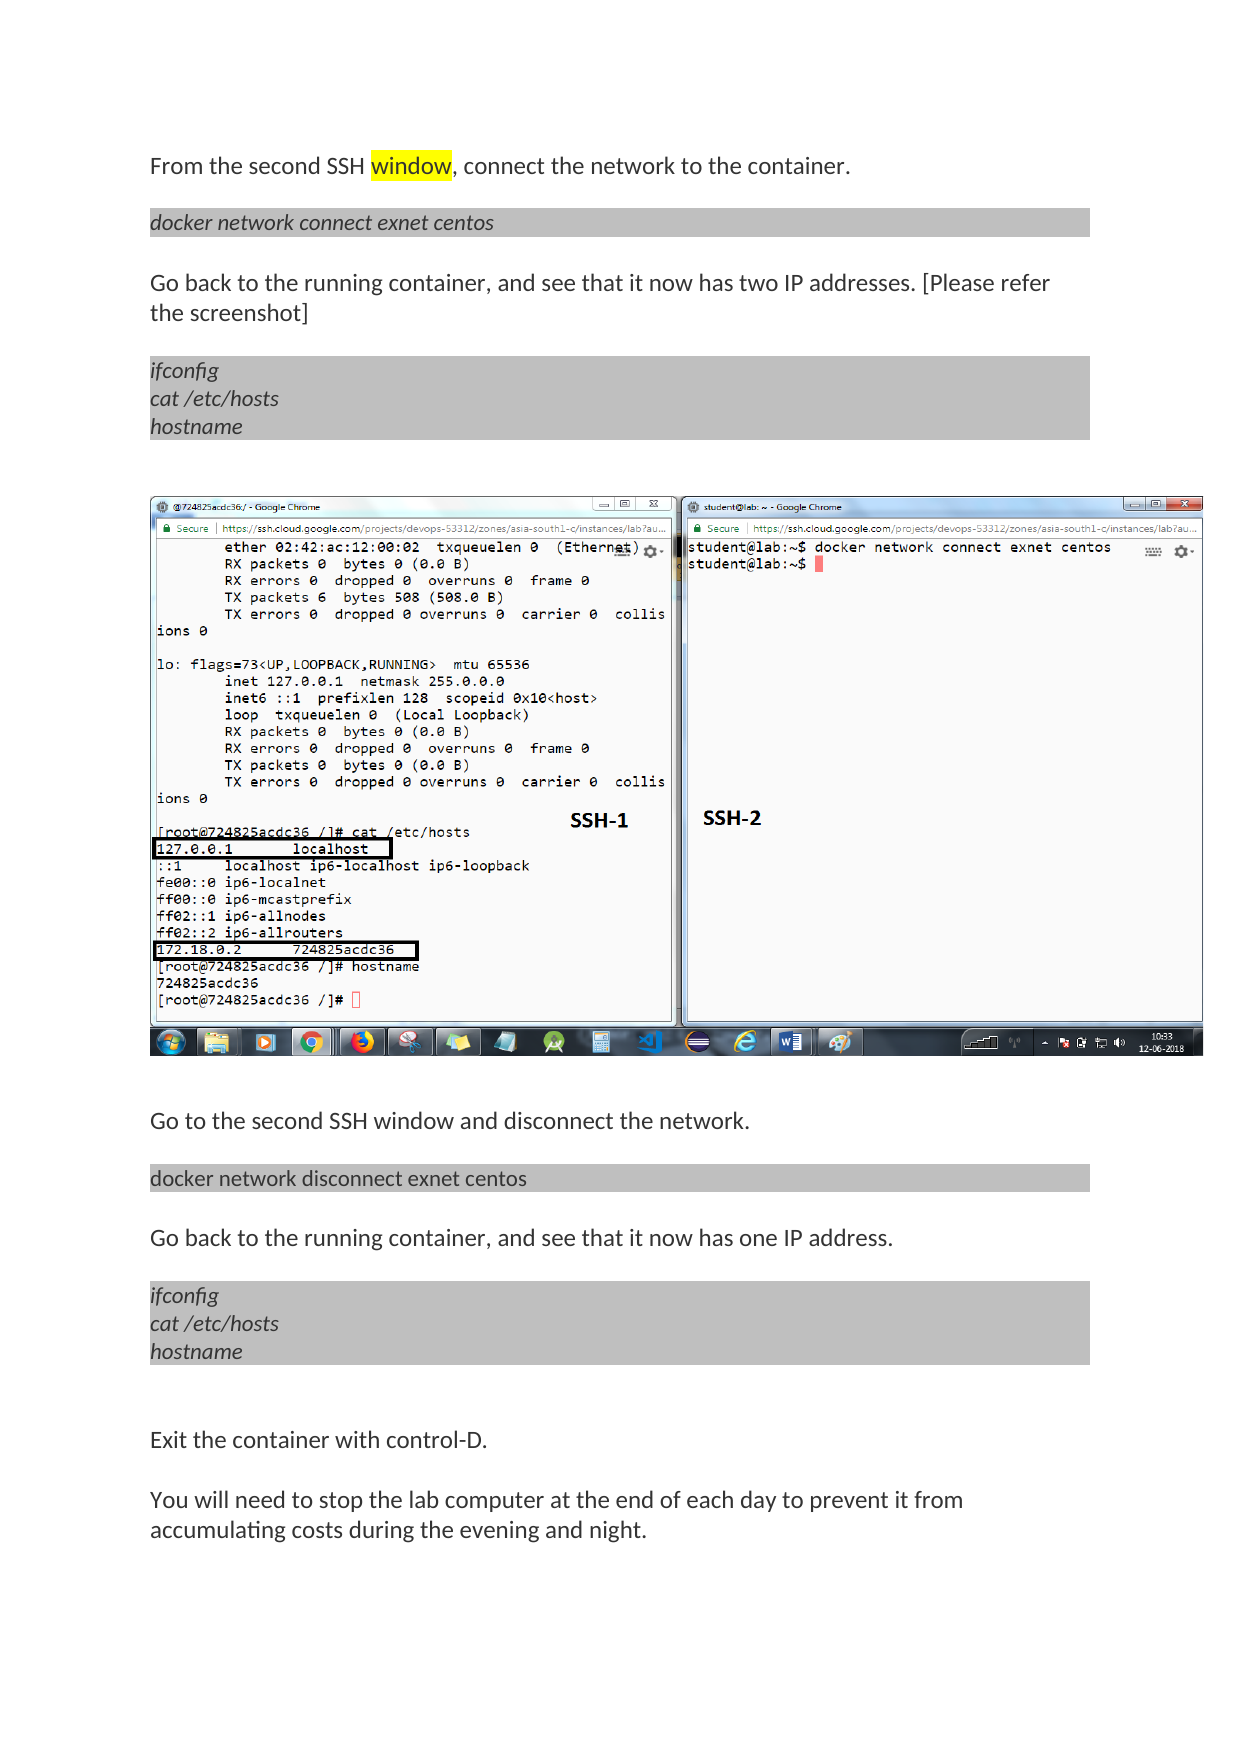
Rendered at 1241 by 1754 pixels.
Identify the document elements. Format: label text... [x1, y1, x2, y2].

picture [150, 496, 1204, 1056]
text Go back to the running container, and see that it now has two IP addresses. [Please refer the screenshot] [150, 267, 1090, 356]
text docker network disconnect exnet centos [150, 1164, 1090, 1192]
text ifconfig cat /etc/hosts hostname [150, 1281, 1090, 1365]
text ifconfig cat /etc/hosts hostname [150, 356, 1090, 440]
text Go to the second SSH window and disconnect the network. [150, 1105, 1090, 1164]
text From the second SSH window, connect the network to the container. [150, 150, 1090, 208]
text You will need to stop the lab computer at the end of each day to prevent it from accumulating costs during the evening and night. [150, 1484, 1090, 1545]
text docker network connect exnet centos [150, 208, 1090, 237]
text Exit the container with control-D. [150, 1424, 1090, 1455]
text Go back to the running container, and see that it now has one IP address. [150, 1222, 1090, 1281]
